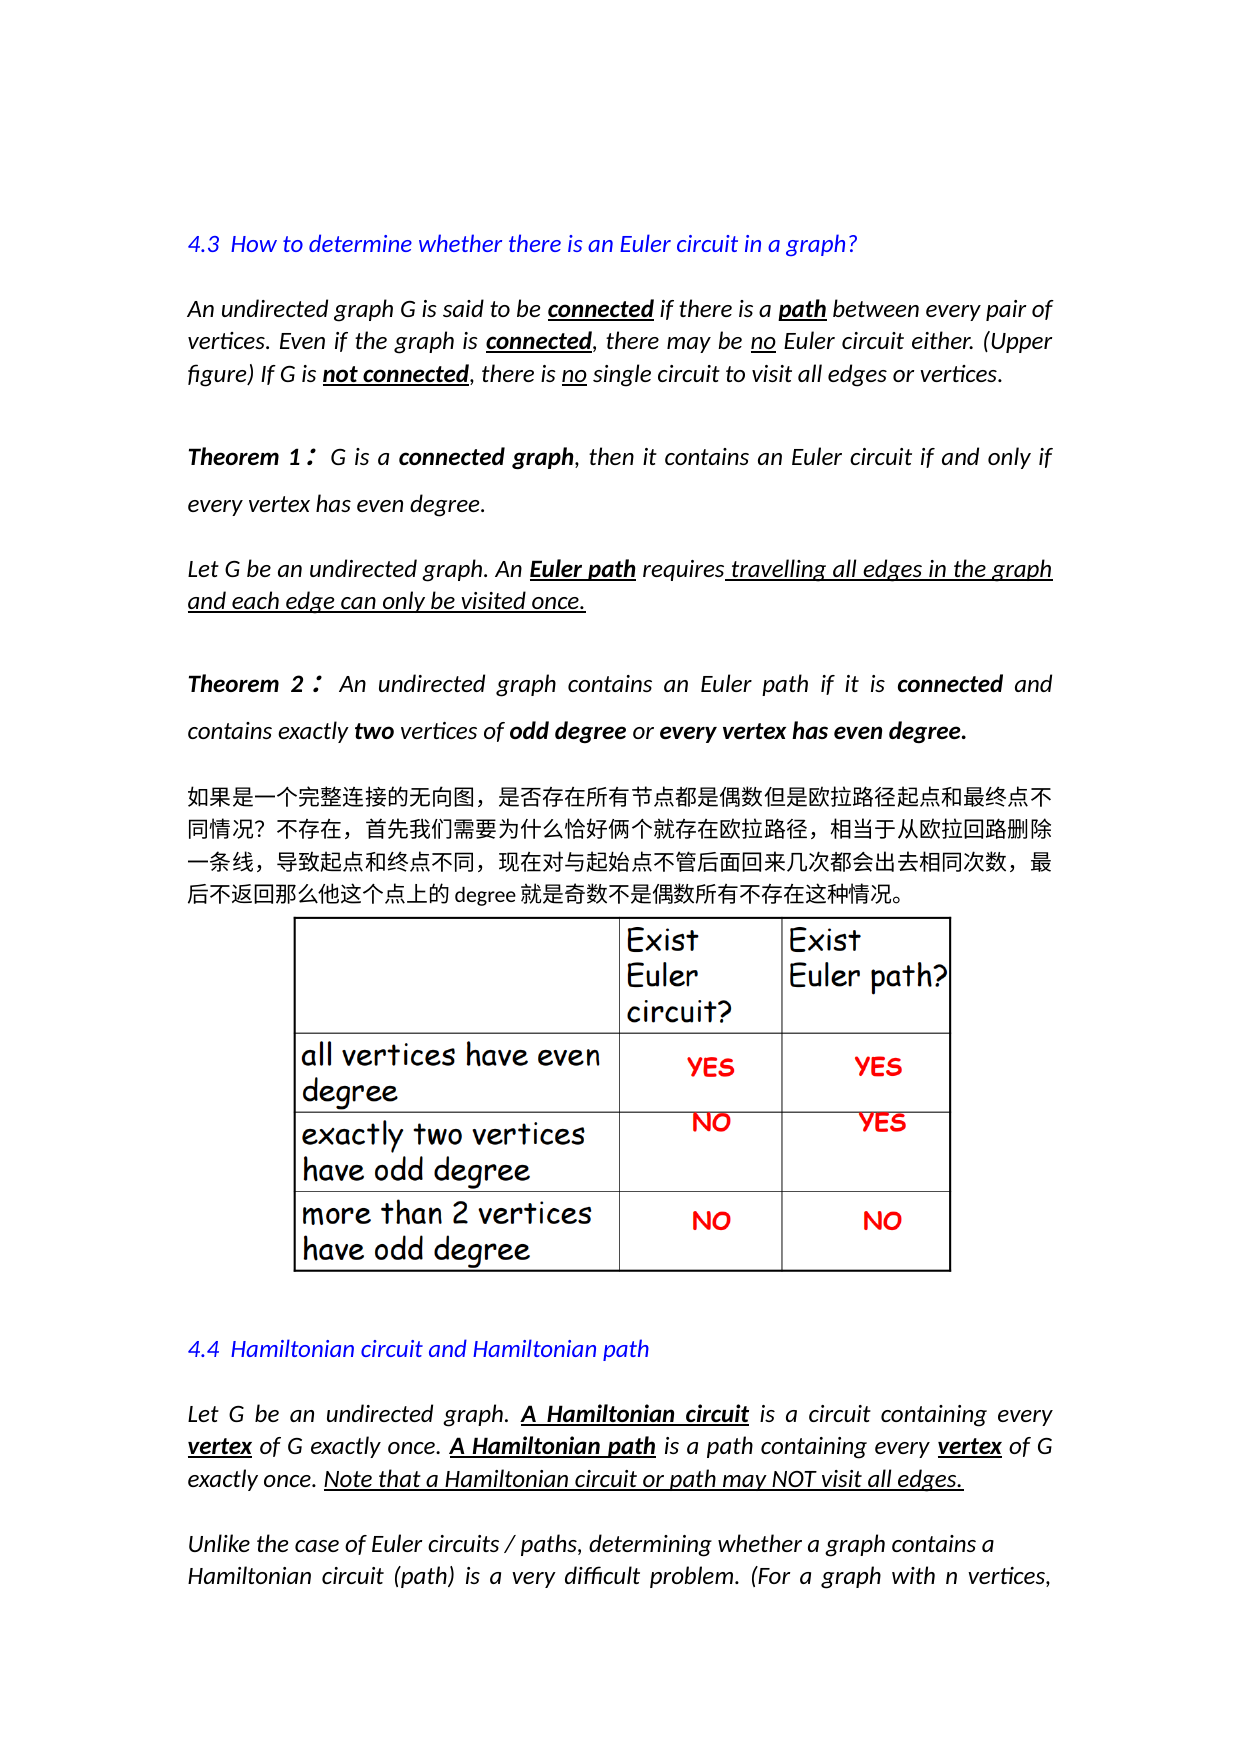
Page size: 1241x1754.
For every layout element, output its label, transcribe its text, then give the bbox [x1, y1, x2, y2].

picture [280, 909, 961, 1272]
text Let G be an undirected graph. A Hamiltonian circuit is a circuit containing every vertex of G exactly once. A Hamiltonian path is a path containing every vertex of G exactly once. Note that a Hamiltonian circuit or path may NOT visit all edges. [187, 1397, 1053, 1494]
text 如果是一个完整连接的无向图，是否存在所有节点都是偶数但是欧拉路径起点和最终点不同情况？不存在，首先我们需要为什么恰好俩个就存在欧拉路径，相当于从欧拉回路删除一条线，导致起点和终点不同，现在对与起始点不管后面回来几次都会出去相同次数，最后不返回那么他这个点上的degree就是奇数不是偶数所有不存在这种情况。 [187, 779, 1053, 909]
text Theorem 1：G is a connected graph, then it contains an Euler circuit if and only if every vertex has even degree. [187, 422, 1053, 519]
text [187, 1559, 1053, 1592]
text Unlike the case of Euler circuits / paths, determining whether a graph contains a [187, 1527, 1053, 1559]
text 4.3 How to determine whether there is an Euler circuit in a graph? [187, 227, 1053, 259]
text An undirected graph G is said to be connected if there is a path between every pair of vertices. Even if the graph is connected, there may be no Euler circuit either. (Upper figure) If G is not connected, there is no single circuit to visit all edges or vertices. [187, 292, 1053, 389]
text Theorem 2：An undirected graph contains an Euler path if it is connected and contains exactly two vertices of odd degree or every vertex has even degree. [187, 649, 1053, 747]
text Let G be an undirected graph. An Euler path requires travelling all edges in the graph and each edge can only be visited once. [187, 552, 1053, 617]
text 4.4 Hamiltonian circuit and Hamiltonian path [187, 1332, 1053, 1364]
